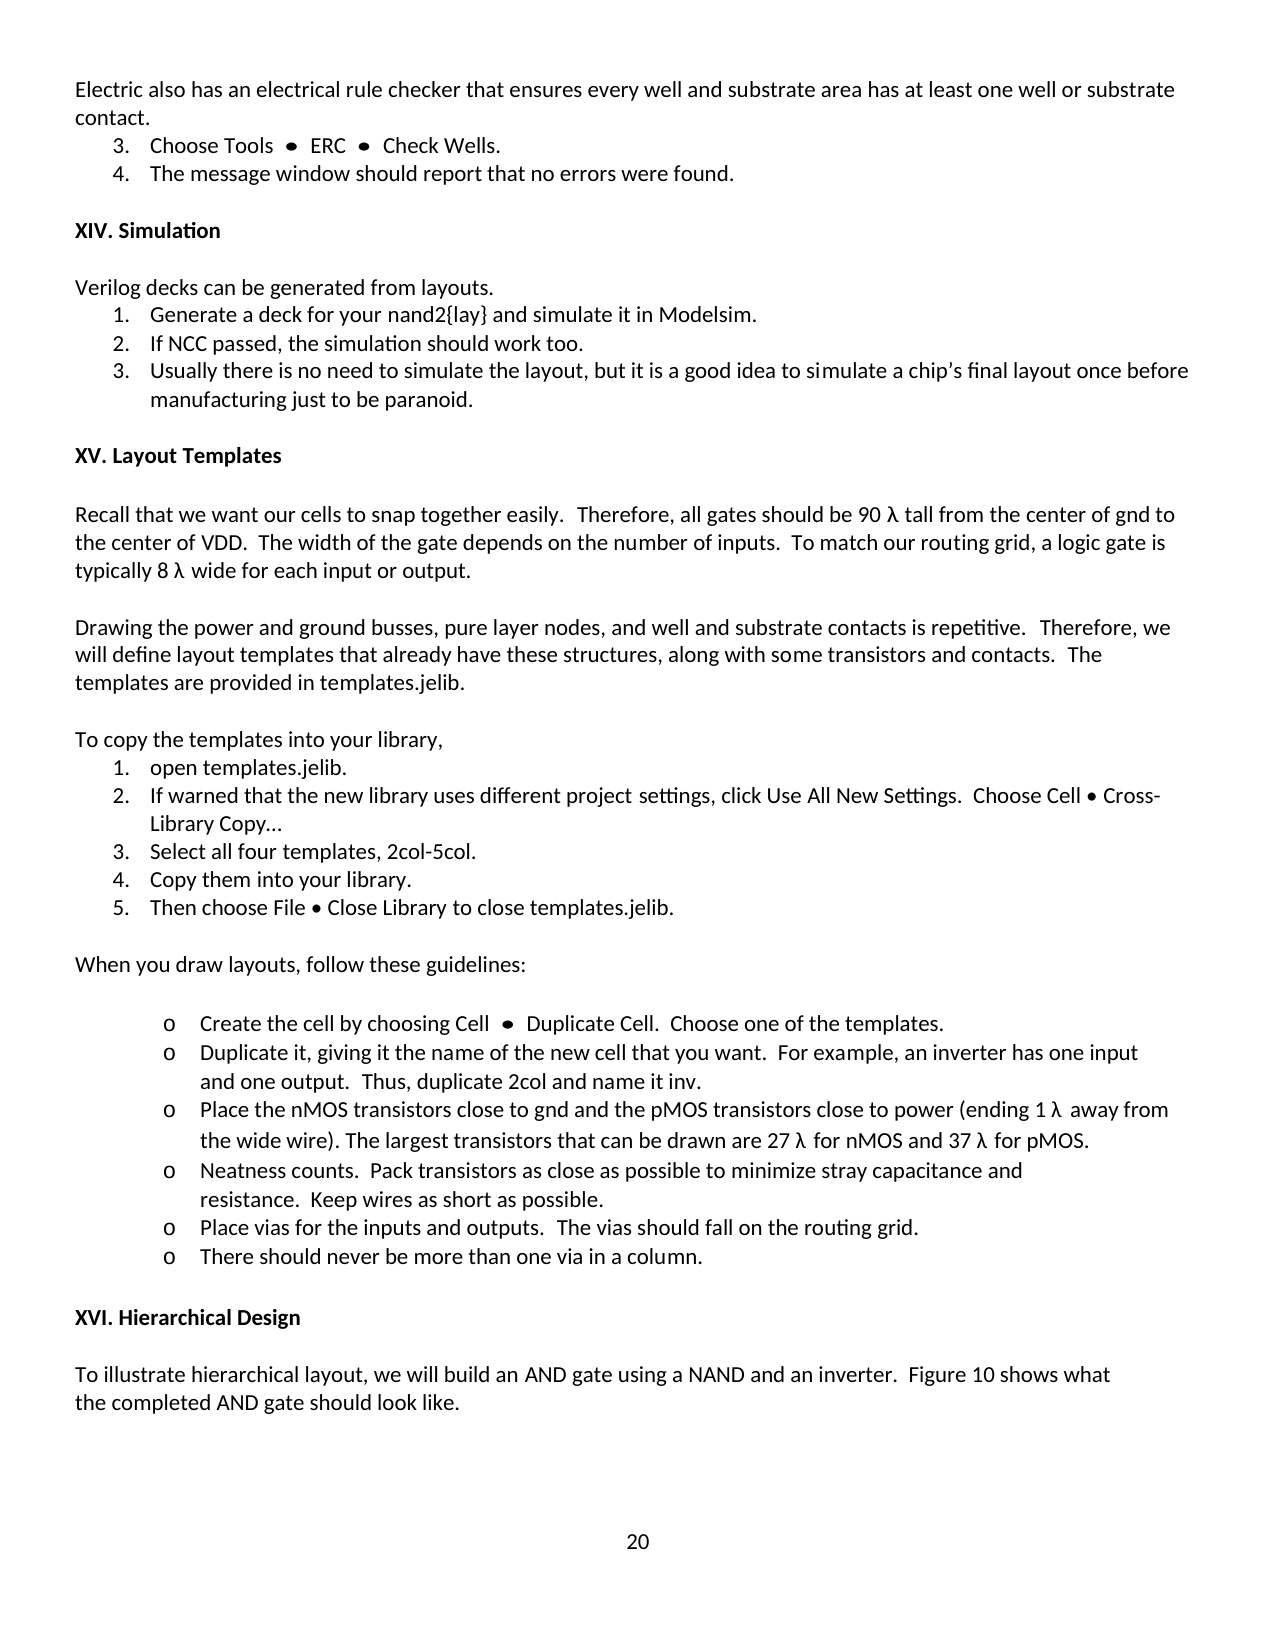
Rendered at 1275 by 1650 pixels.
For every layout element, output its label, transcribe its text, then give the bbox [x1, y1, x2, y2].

text Recall that we want our cells to snap together easily. Therefore, all gates should be 90 λ tall from the center of gnd to the center of VDD. The width of the gate depends on the number of inputs. To match our routing grid, a logic gate is typically 8 λ wide for each input or output. [75, 500, 1184, 585]
list Choose Tools • ERC • Check Wells. [112, 131, 1180, 159]
list Copy them into your library. [112, 865, 1189, 893]
text XV. Layout Templates [75, 442, 1202, 470]
list There should never be more than one via in a column. [162, 1242, 1202, 1271]
list Place vias for the inputs and outputs. The vias should fall on the routing grid. [162, 1213, 1202, 1242]
text Drawing the power and ground busses, pure layer nodes, and well and substrate contacts is repetitive. Therefore, we will define layout templates that already have these structures, along with some transistors and contacts. The templates are provided in templates.jelib. [75, 613, 1183, 696]
text To copy the templates into your library, [75, 725, 1189, 753]
list Then choose File • Close Library to close templates.jelib. [112, 893, 1189, 921]
text XVI. Hierarchical Design [75, 1303, 569, 1331]
list If NCC passed, the simulation should work too. [112, 329, 1195, 357]
list The message window should report that no errors were found. [112, 159, 1180, 187]
text Electric also has an electrical rule checker that ensures every well and substrate area has at least one well or substrate contact. [75, 75, 1180, 131]
list Neatness counts. Pack transistors as close as possible to minimize stray capacitance and resistance. Keep wires as short as possible. [162, 1156, 1092, 1213]
list Usually there is no need to simulate the layout, but it is a good idea to simulate a chip’s final layout once before manufacturing just to be paranoid. [112, 357, 1195, 413]
list If warned that the new library uses different project settings, click Use All New Settings. Choose Cell • Cross- Library Copy… [112, 781, 1189, 837]
text To illustrate hierarchical layout, we will build an AND gate using a NAND and an inverter. Figure 10 shows what the completed AND gate should look like. [75, 1360, 1123, 1416]
text Verilog decks can be generated from layouts. [75, 273, 1195, 301]
list Create the cell by choosing Cell • Duplicate Cell. Choose one of the templates. [162, 1009, 1202, 1038]
list Place the nMOS transistors close to gnd and the pMOS transistors close to power (ending 1 λ away from the wide wire). The largest transistors that can be drawn are 27 λ for nMOS and 37 λ for pMOS. [162, 1095, 1186, 1154]
list Duplicate it, giving it the name of the new cell that you want. For example, an inverter has one input and one output. Thus, duplicate 2col and name it inv. [162, 1038, 1161, 1095]
text When you draw layouts, follow these guidelines: [75, 950, 1202, 978]
list open templates.jelib. [112, 753, 1189, 781]
list Select all four templates, 2col-5col. [112, 837, 1189, 865]
text XIV. Simulation [75, 216, 1202, 244]
list Generate a deck for your nand2{lay} and simulate it in Modelsim. [112, 301, 1195, 329]
